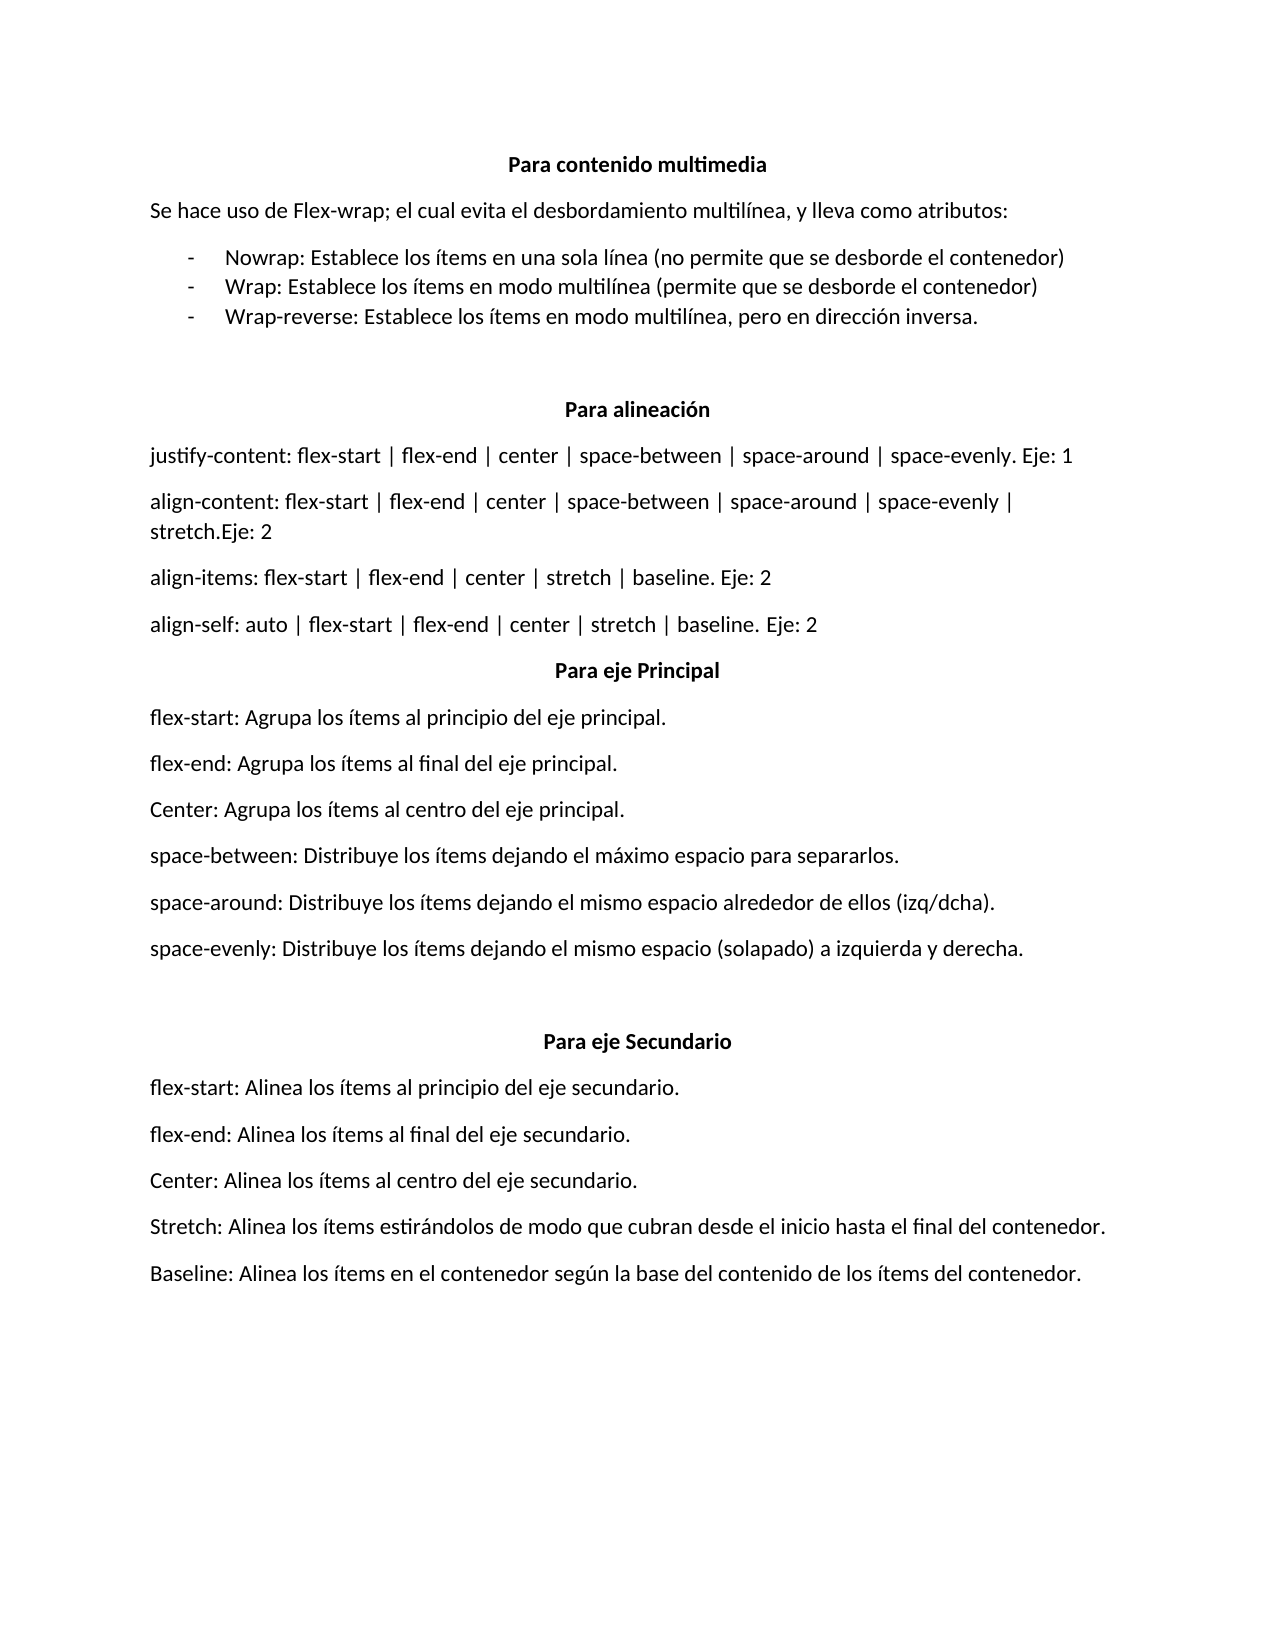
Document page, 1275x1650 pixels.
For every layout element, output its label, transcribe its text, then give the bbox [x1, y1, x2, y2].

text justify-content: flex-start | flex-end | center | space-between | space-around | space-evenly. Eje: 1️ [150, 441, 1125, 469]
text space-between: Distribuye los ítems dejando el máximo espacio para separarlos. [150, 842, 1125, 870]
text flex-start: Agrupa los ítems al principio del eje principal. [150, 703, 1125, 731]
text Se hace uso de Flex-wrap; el cual evita el desbordamiento multilínea, y lleva como atributos: [150, 196, 1125, 224]
list Nowrap: Establece los ítems en una sola línea (no permite que se desborde el contenedor) [187, 243, 1125, 271]
text Stretch: Alinea los ítems estirándolos de modo que cubran desde el inicio hasta el final del contenedor. [150, 1212, 1125, 1241]
text Para eje Secundario [150, 1027, 1125, 1055]
text align-self: auto | flex-start | flex-end | center | stretch | baseline. Eje: 2️ [150, 610, 1125, 638]
text Center: Agrupa los ítems al centro del eje principal. [150, 795, 1125, 823]
list Wrap-reverse: Establece los ítems en modo multilínea, pero en dirección inversa. [187, 302, 1125, 330]
text Baseline: Alinea los ítems en el contenedor según la base del contenido de los ítems del contenedor. [150, 1259, 1125, 1287]
text align-content: flex-start | flex-end | center | space-between | space-around | space-evenly | stretch.Eje: 2️ [150, 487, 1125, 545]
text Para alineación [150, 395, 1125, 423]
text flex-end: Agrupa los ítems al final del eje principal. [150, 749, 1125, 777]
text Center: Alinea los ítems al centro del eje secundario. [150, 1166, 1125, 1194]
text flex-start: Alinea los ítems al principio del eje secundario. [150, 1073, 1125, 1101]
text Para eje Principal [150, 656, 1125, 684]
text space-evenly: Distribuye los ítems dejando el mismo espacio (solapado) a izquierda y derecha. [150, 934, 1125, 962]
text space-around: Distribuye los ítems dejando el mismo espacio alrededor de ellos (izq/dcha). [150, 888, 1125, 916]
text flex-end: Alinea los ítems al final del eje secundario. [150, 1120, 1125, 1148]
list Wrap: Establece los ítems en modo multilínea (permite que se desborde el contenedor) [187, 272, 1125, 300]
text align-items: flex-start | flex-end | center | stretch | baseline. Eje: 2️ [150, 563, 1125, 592]
text Para contenido multimedia [150, 150, 1125, 178]
